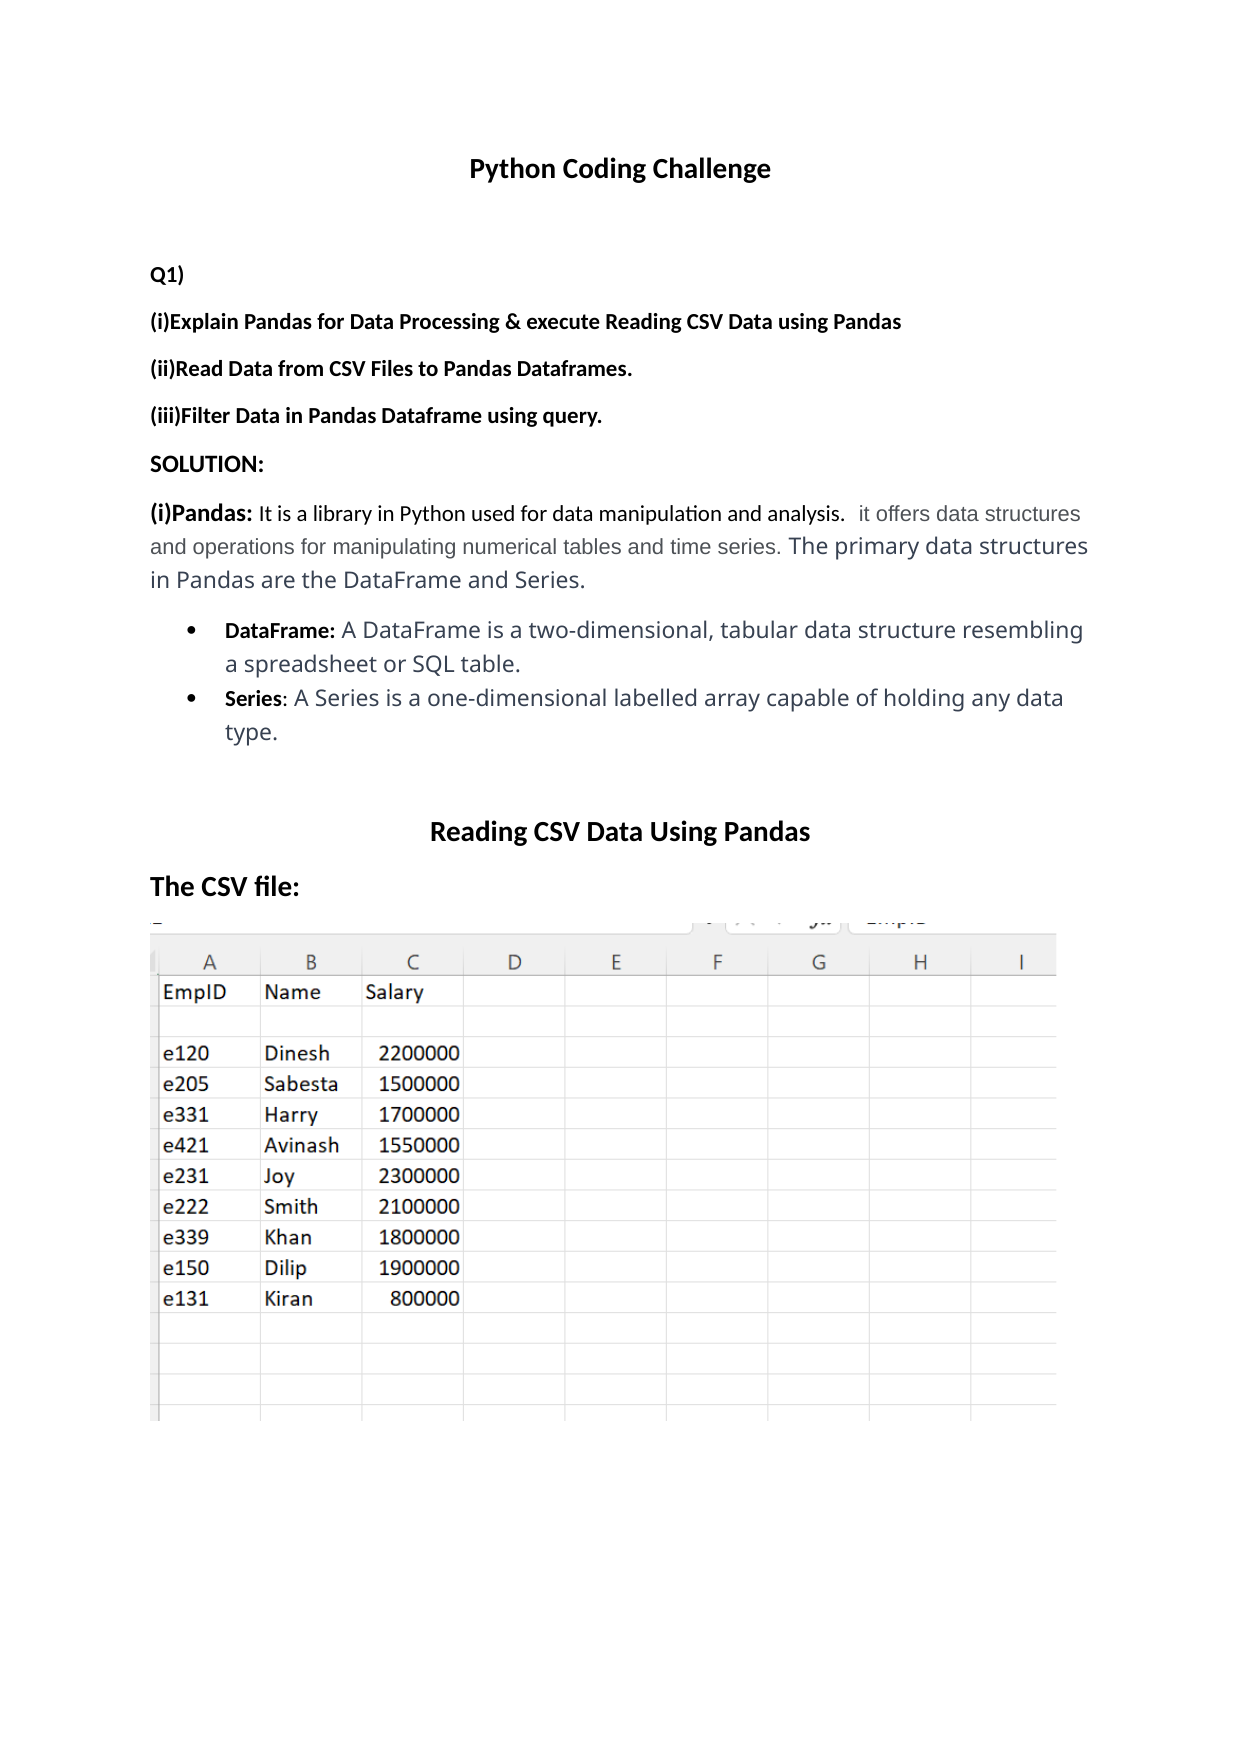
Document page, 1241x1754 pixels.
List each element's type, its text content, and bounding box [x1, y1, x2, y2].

text (ii)Read Data from CSV Files to Pandas Dataframes. [150, 354, 1090, 382]
text (i)Explain Pandas for Data Processing & execute Reading CSV Data using Pandas [150, 307, 1090, 335]
text (i)Pandas: It is a library in Python used for data manipulation and analysis. it offers data structures and operations for manipulating numerical tables and time series. The primary data structures in Pandas are the DataFrame and Series. [150, 497, 1090, 595]
list DataFrame: A DataFrame is a two-dimensional, tabular data structure resembling a spreadsheet or SQL table. [187, 614, 1090, 679]
text Reading CSV Data Using Pandas [150, 813, 1090, 849]
text Python Coding Challenge [150, 150, 1090, 186]
picture [150, 923, 1057, 1421]
text The CSV file: [150, 868, 1090, 904]
text SOLUTION: [150, 448, 1090, 478]
list Series: A Series is a one-dimensional labelled array capable of holding any data type. [187, 682, 1090, 747]
text (iii)Filter Data in Pandas Dataframe using query. [150, 401, 1090, 429]
text Q1) [150, 260, 1090, 288]
